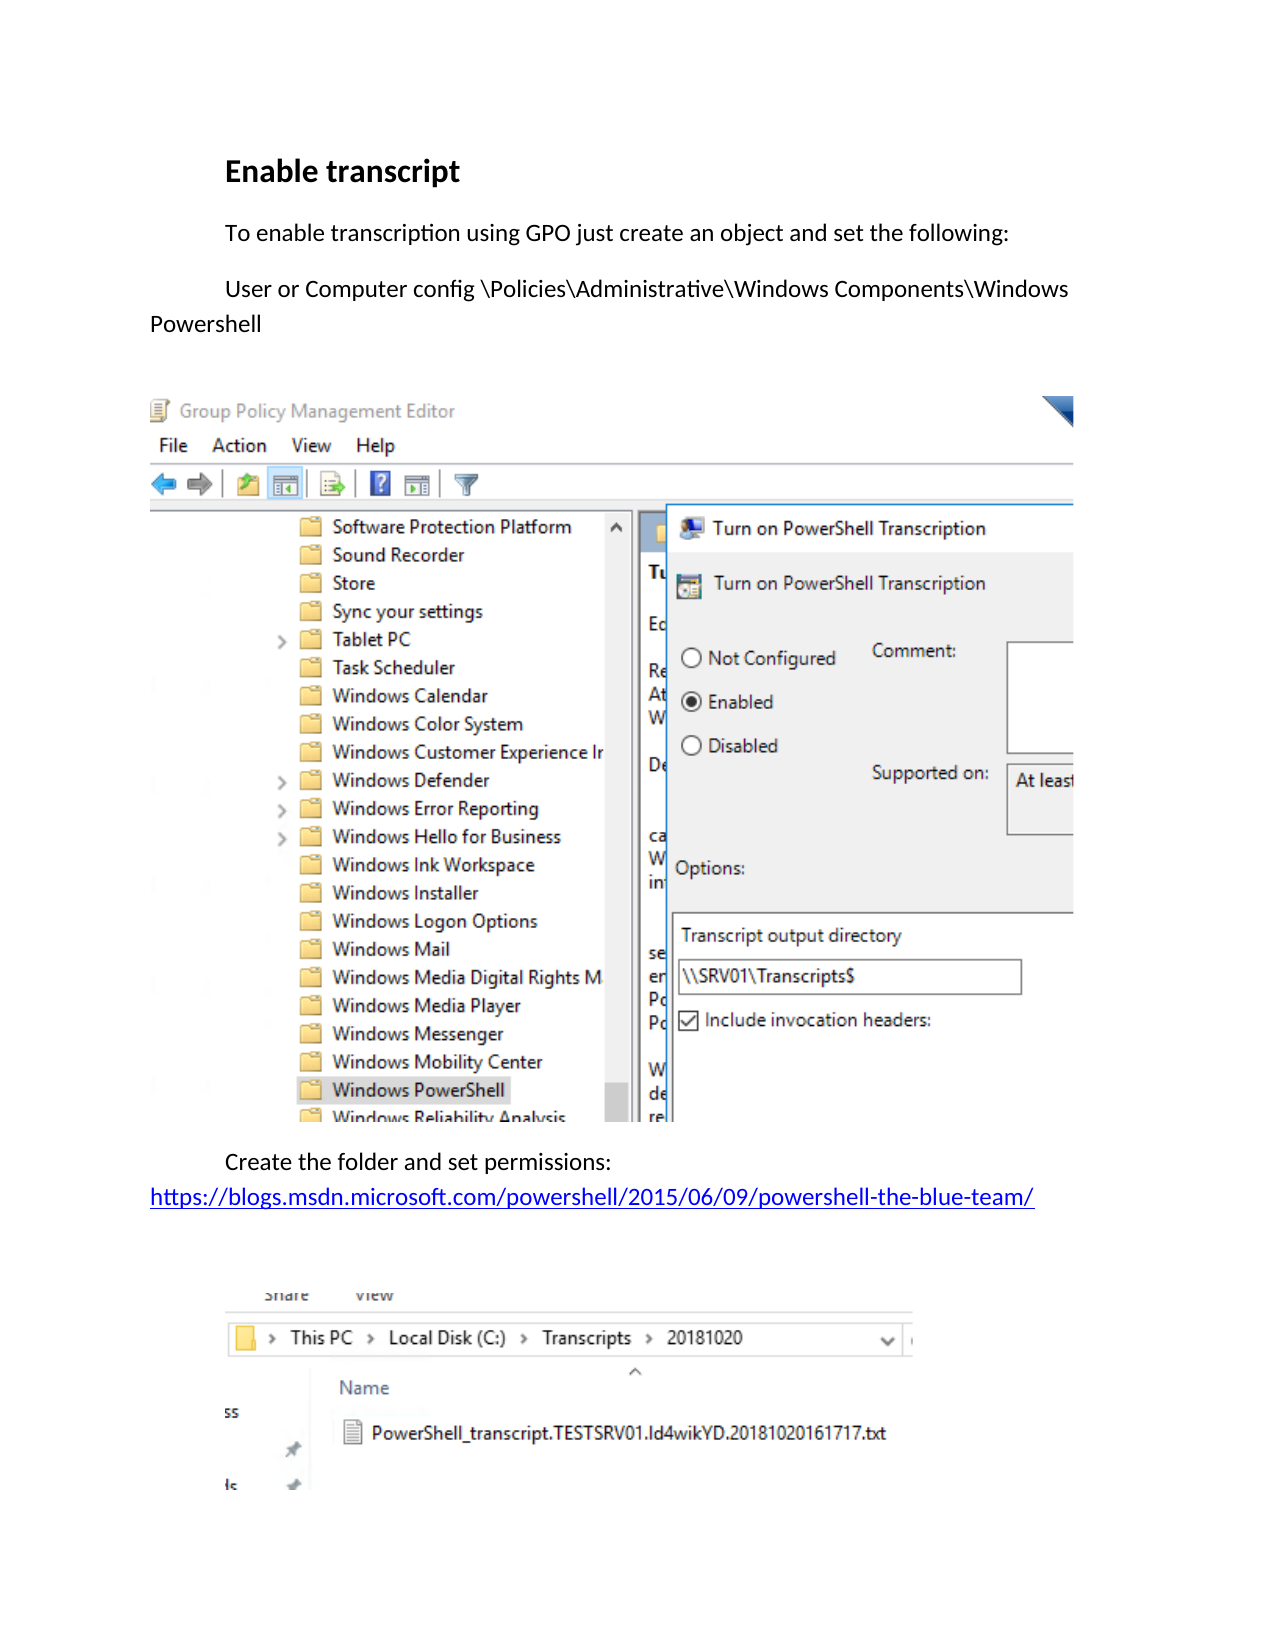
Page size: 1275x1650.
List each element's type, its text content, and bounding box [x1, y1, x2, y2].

text To enable transcription using GPO just create an object and set the following: [150, 218, 1125, 248]
text Enable transcript [150, 150, 1125, 191]
text Create the folder and set permissions: https://blogs.msdn.microsoft.com/powershell/2015/06/09/powershell-the-blue-team/ [150, 1146, 1125, 1212]
picture [225, 1293, 913, 1490]
picture [150, 396, 1074, 1122]
text User or Computer config \Policies\Administrative\Windows Components\Windows Powershell [150, 273, 1125, 339]
